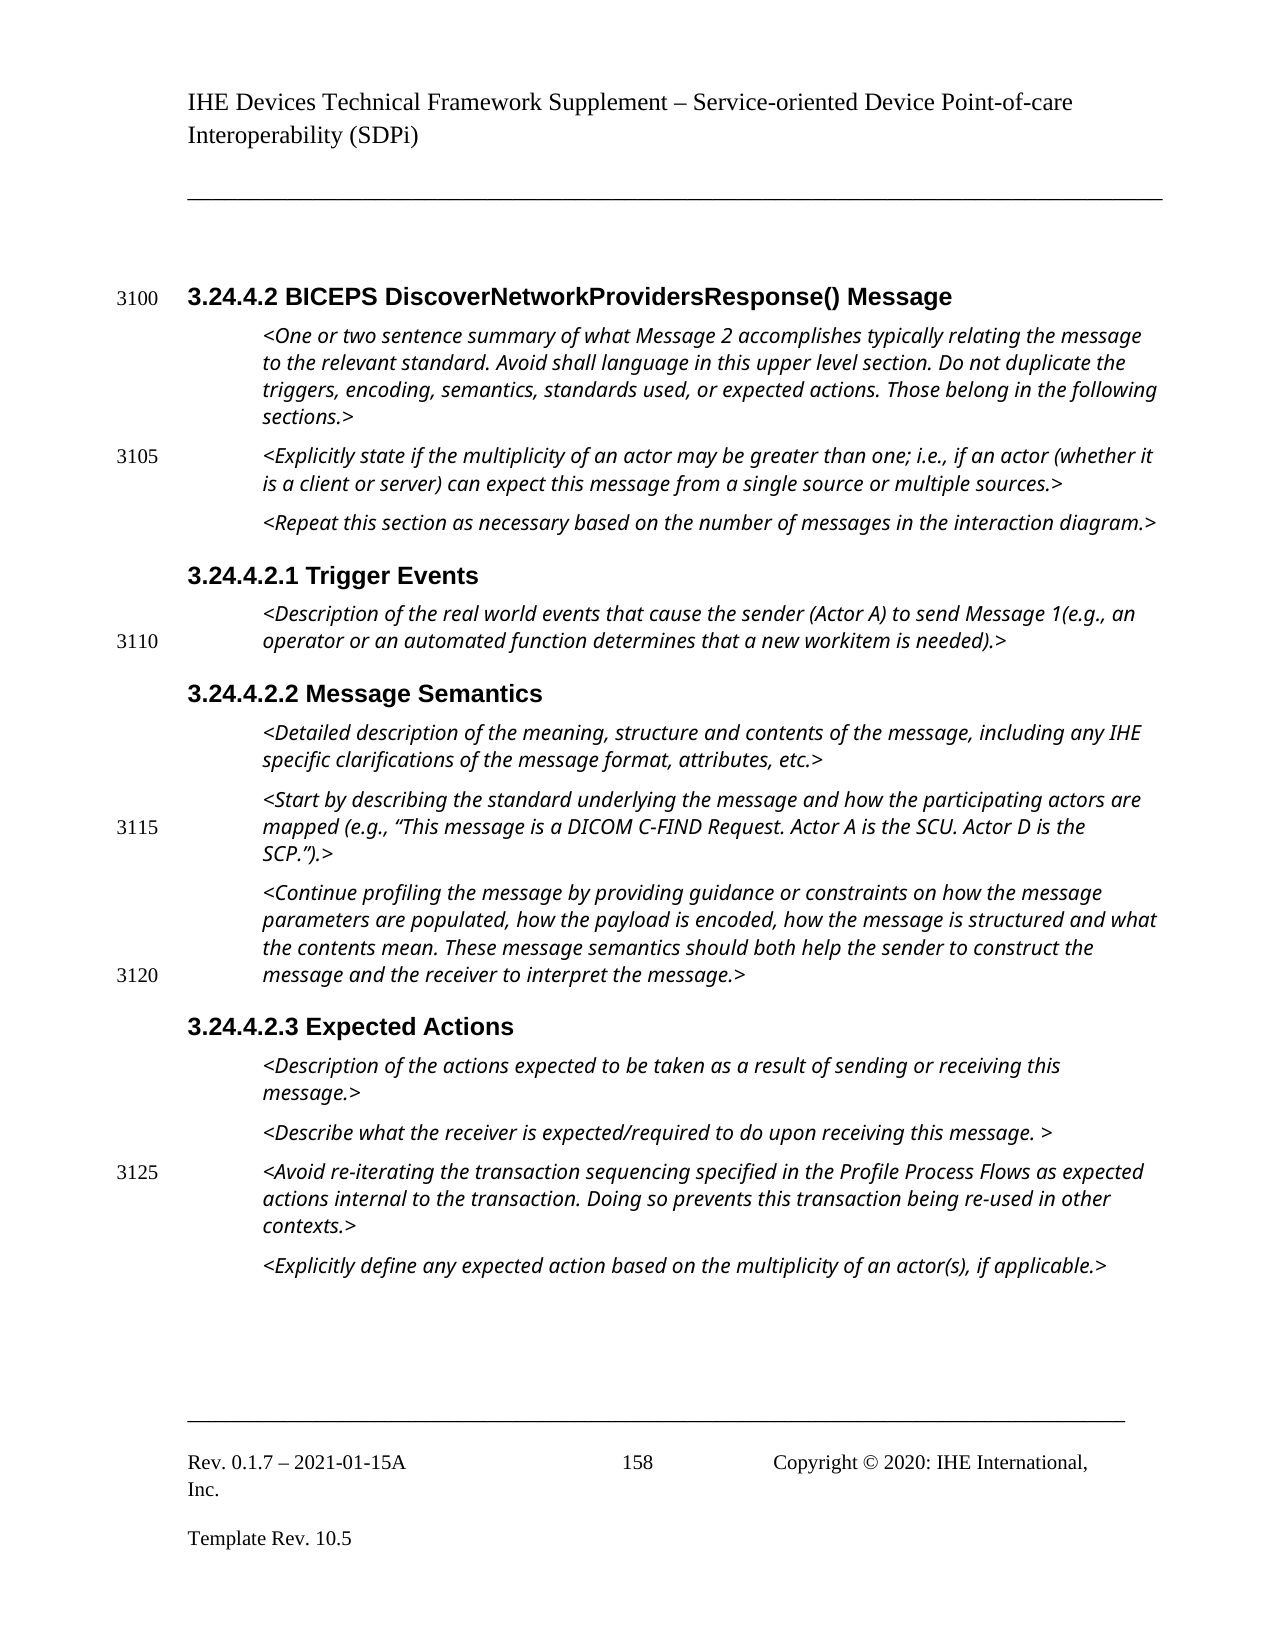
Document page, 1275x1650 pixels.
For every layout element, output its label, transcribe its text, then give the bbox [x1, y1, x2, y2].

text <Continue profiling the message by providing guidance or constraints on how the message parameters are populated, how the payload is encoded, how the message is structured and what the contents mean. These message semantics should both help the sender to construct the message and the receiver to interpret the message.> [262, 879, 1162, 987]
subtitle 3.24.4.2 BICEPS DiscoverNetworkProvidersResponse() Message [187, 282, 1162, 311]
text <Description of the real world events that cause the sender (Actor A) to send Message 1(e.g., an operator or an automated function determines that a new workitem is needed).> [262, 600, 1162, 654]
text <Start by describing the standard underlying the message and how the participating actors are mapped (e.g., “This message is a DICOM C-FIND Request. Actor A is the SCU. Actor D is the SCP.”).> [262, 785, 1162, 867]
text <One or two sentence summary of what Message 2 accomplishes typically relating the message to the relevant standard. Avoid shall language in this upper level section. Do not duplicate the triggers, encoding, semantics, standards used, or expected actions. Those belong in the following sections.> [262, 321, 1162, 430]
text <Explicitly define any expected action based on the multiplicity of an actor(s), if applicable.> [262, 1252, 1162, 1279]
text <Detailed description of the meaning, structure and contents of the message, including any IHE specific clarifications of the message format, attributes, etc.> [262, 719, 1162, 773]
text <Repeat this section as necessary based on the number of messages in the interaction diagram.> [262, 509, 1162, 536]
text <Description of the actions expected to be taken as a result of sending or receiving this message.> [262, 1052, 1162, 1106]
subtitle 3.24.4.2.1 Trigger Events [187, 561, 1162, 590]
text <Describe what the receiver is expected/required to do upon receiving this message. > [262, 1118, 1162, 1145]
text <Explicitly state if the multiplicity of an actor may be greater than one; i.e., if an actor (whether it is a client or server) can expect this message from a single source or multiple sources.> [262, 442, 1162, 496]
subtitle 3.24.4.2.2 Message Semantics [187, 679, 1162, 708]
subtitle 3.24.4.2.3 Expected Actions [187, 1012, 1162, 1041]
text <Avoid re-iterating the transaction sequencing specified in the Profile Process Flows as expected actions internal to the transaction. Doing so prevents this transaction being re-used in other contexts.> [262, 1158, 1162, 1239]
